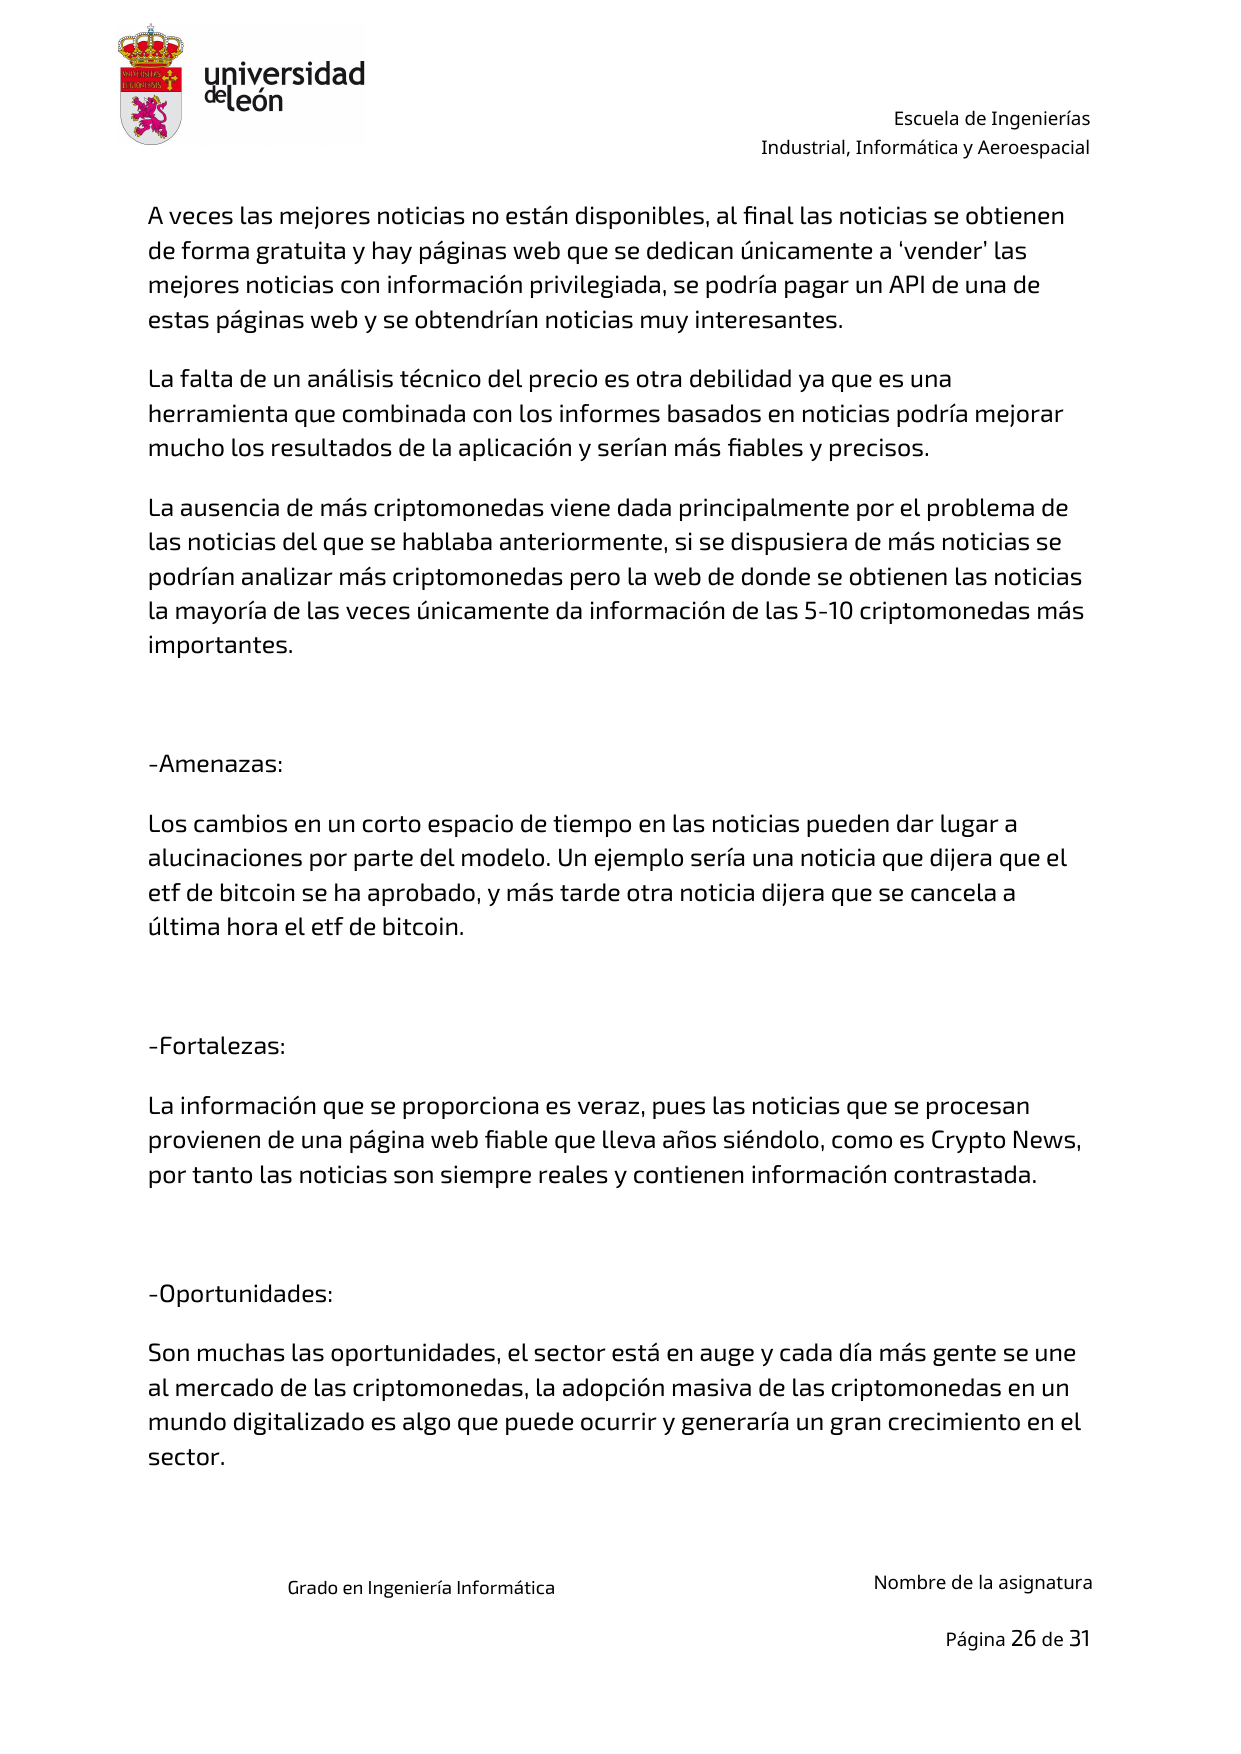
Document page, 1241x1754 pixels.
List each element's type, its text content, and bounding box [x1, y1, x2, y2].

picture [117, 23, 365, 146]
text -Fortalezas: [148, 1030, 1090, 1060]
text La ausencia de más criptomonedas viene dada principalmente por el problema de las noticias del que se hablaba anteriormente, si se dispusiera de más noticias se podrían analizar más criptomonedas pero la web de donde se obtienen las noticias la mayoría de las veces únicamente da información de las 5-10 criptomonedas más importantes. [148, 491, 1090, 659]
text Los cambios en un corto espacio de tiempo en las noticias pueden dar lugar a alucinaciones por parte del modelo. Un ejemplo sería una noticia que dijera que el etf de bitcoin se ha aprobado, y más tarde otra noticia dijera que se cancela a última hora el etf de bitcoin. [148, 807, 1090, 941]
text -Oportunidades: [148, 1277, 1090, 1307]
text A veces las mejores noticias no están disponibles, al final las noticias se obtienen de forma gratuita y hay páginas web que se dedican únicamente a ‘vender’ las mejores noticias con información privilegiada, se podría pagar un API de una de estas páginas web y se obtendrían noticias muy interesantes. [148, 199, 1090, 333]
text -Amenazas: [148, 748, 1090, 778]
text La información que se proporciona es veraz, pues las noticias que se procesan provienen de una página web fiable que lleva años siéndolo, como es Crypto News, por tanto las noticias son siempre reales y contienen información contrastada. [148, 1089, 1090, 1188]
text Son muchas las oportunidades, el sector está en auge y cada día más gente se une al mercado de las criptomonedas, la adopción masiva de las criptomonedas en un mundo digitalizado es algo que puede ocurrir y generaría un gran crecimiento en el sector. [148, 1337, 1090, 1470]
text La falta de un análisis técnico del precio es otra debilidad ya que es una herramienta que combinada con los informes basados en noticias podría mejorar mucho los resultados de la aplicación y serían más fiables y precisos. [148, 362, 1090, 461]
